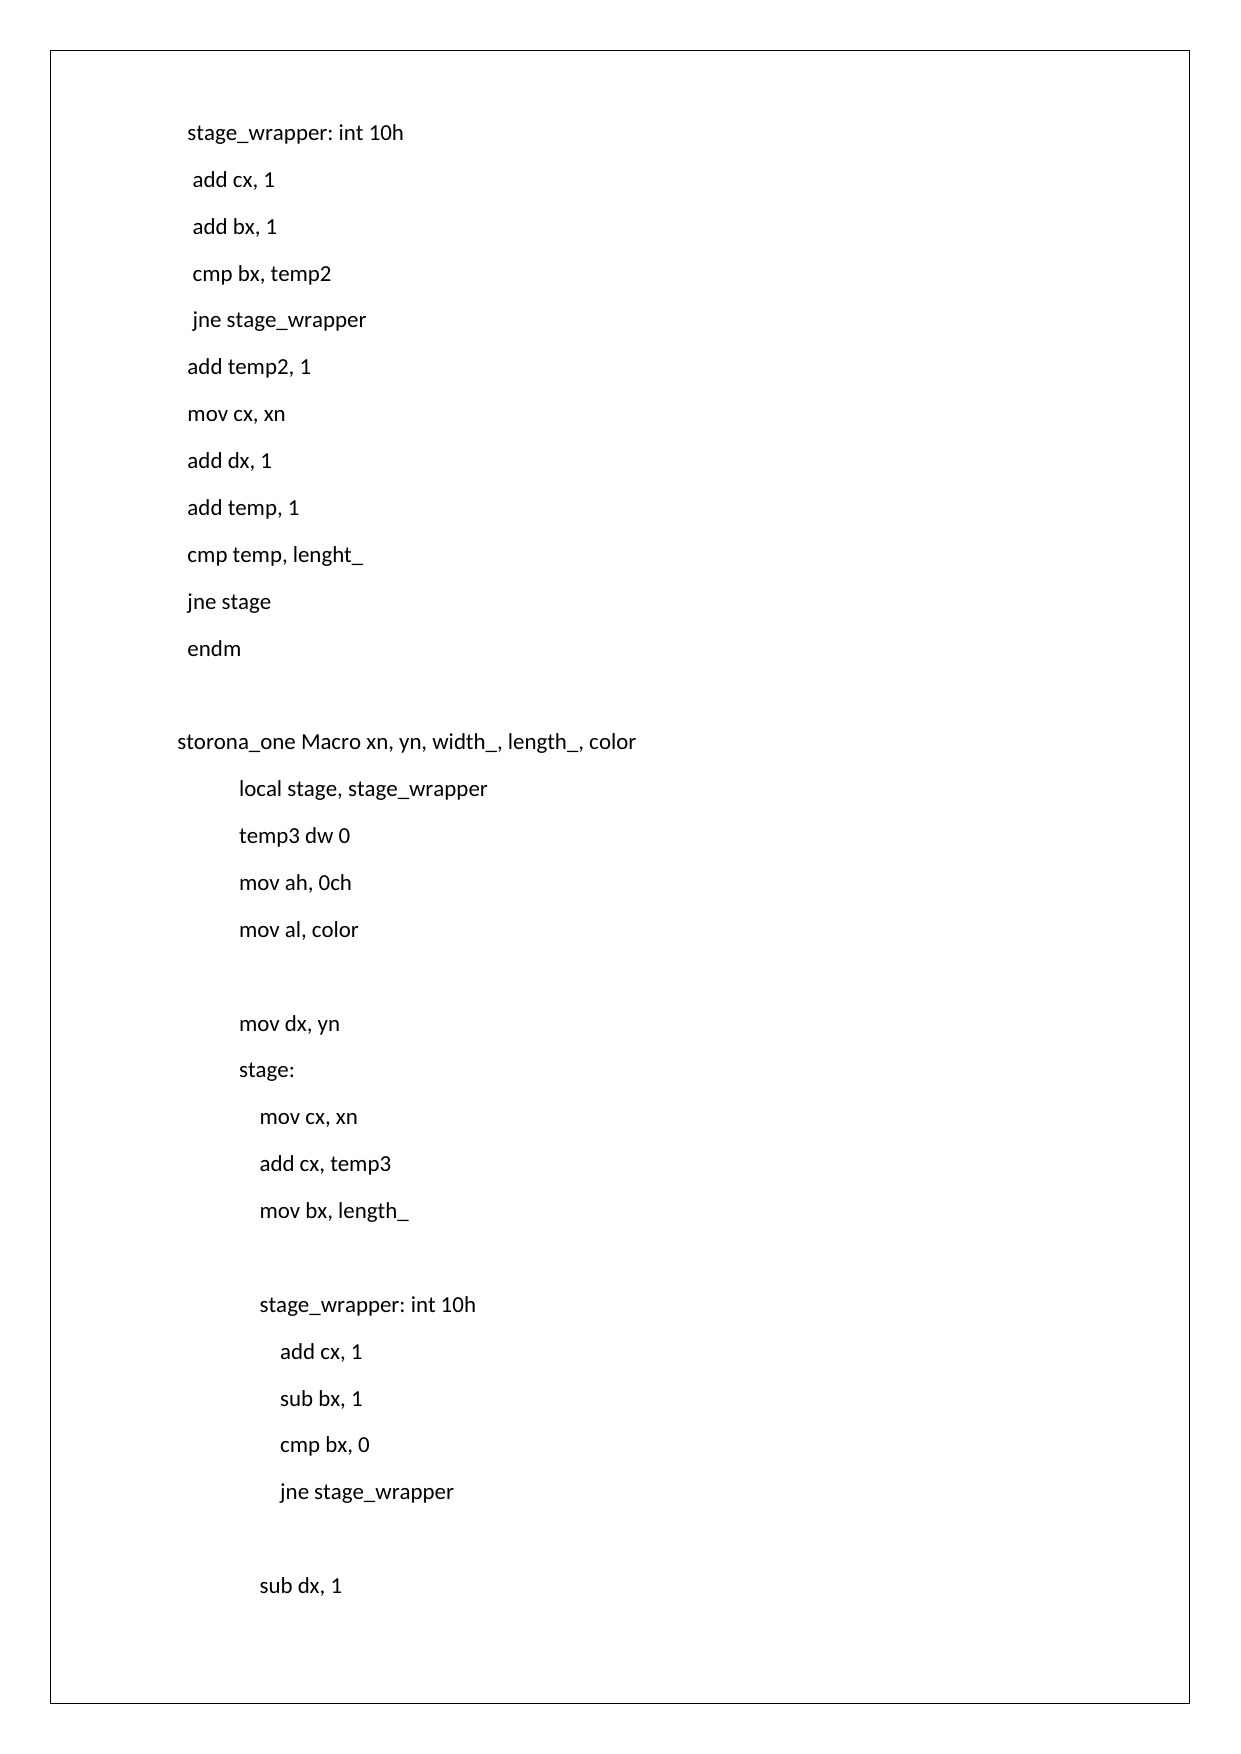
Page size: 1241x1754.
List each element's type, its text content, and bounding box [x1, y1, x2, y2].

text sub bx, 1 [177, 1384, 1152, 1412]
text cmp bx, 0 [177, 1431, 1152, 1458]
text storona_one Macro xn, yn, width_, length_, color [177, 727, 1152, 755]
text stage: [177, 1056, 1152, 1083]
text jne stage_wrapper [177, 306, 1152, 333]
text add temp, 1 [177, 493, 1152, 521]
text add cx, temp3 [177, 1149, 1152, 1177]
text mov al, color [177, 915, 1152, 943]
text mov cx, xn [177, 399, 1152, 427]
text temp3 dw 0 [177, 821, 1152, 849]
text mov bx, length_ [177, 1196, 1152, 1224]
text local stage, stage_wrapper [177, 774, 1152, 802]
text add dx, 1 [177, 446, 1152, 474]
text mov cx, xn [177, 1102, 1152, 1130]
text add bx, 1 [177, 212, 1152, 240]
text sub dx, 1 [177, 1571, 1152, 1599]
text add cx, 1 [177, 165, 1152, 193]
text jne stage_wrapper [177, 1477, 1152, 1505]
text cmp temp, lenght_ [177, 540, 1152, 568]
text endm [177, 634, 1152, 662]
text mov dx, yn [177, 1009, 1152, 1037]
text add temp2, 1 [177, 352, 1152, 380]
text add cx, 1 [177, 1337, 1152, 1365]
text mov ah, 0ch [177, 868, 1152, 896]
text cmp bx, temp2 [177, 259, 1152, 287]
text jne stage [177, 587, 1152, 615]
text stage_wrapper: int 10h [177, 1290, 1152, 1318]
text stage_wrapper: int 10h [177, 118, 1152, 146]
